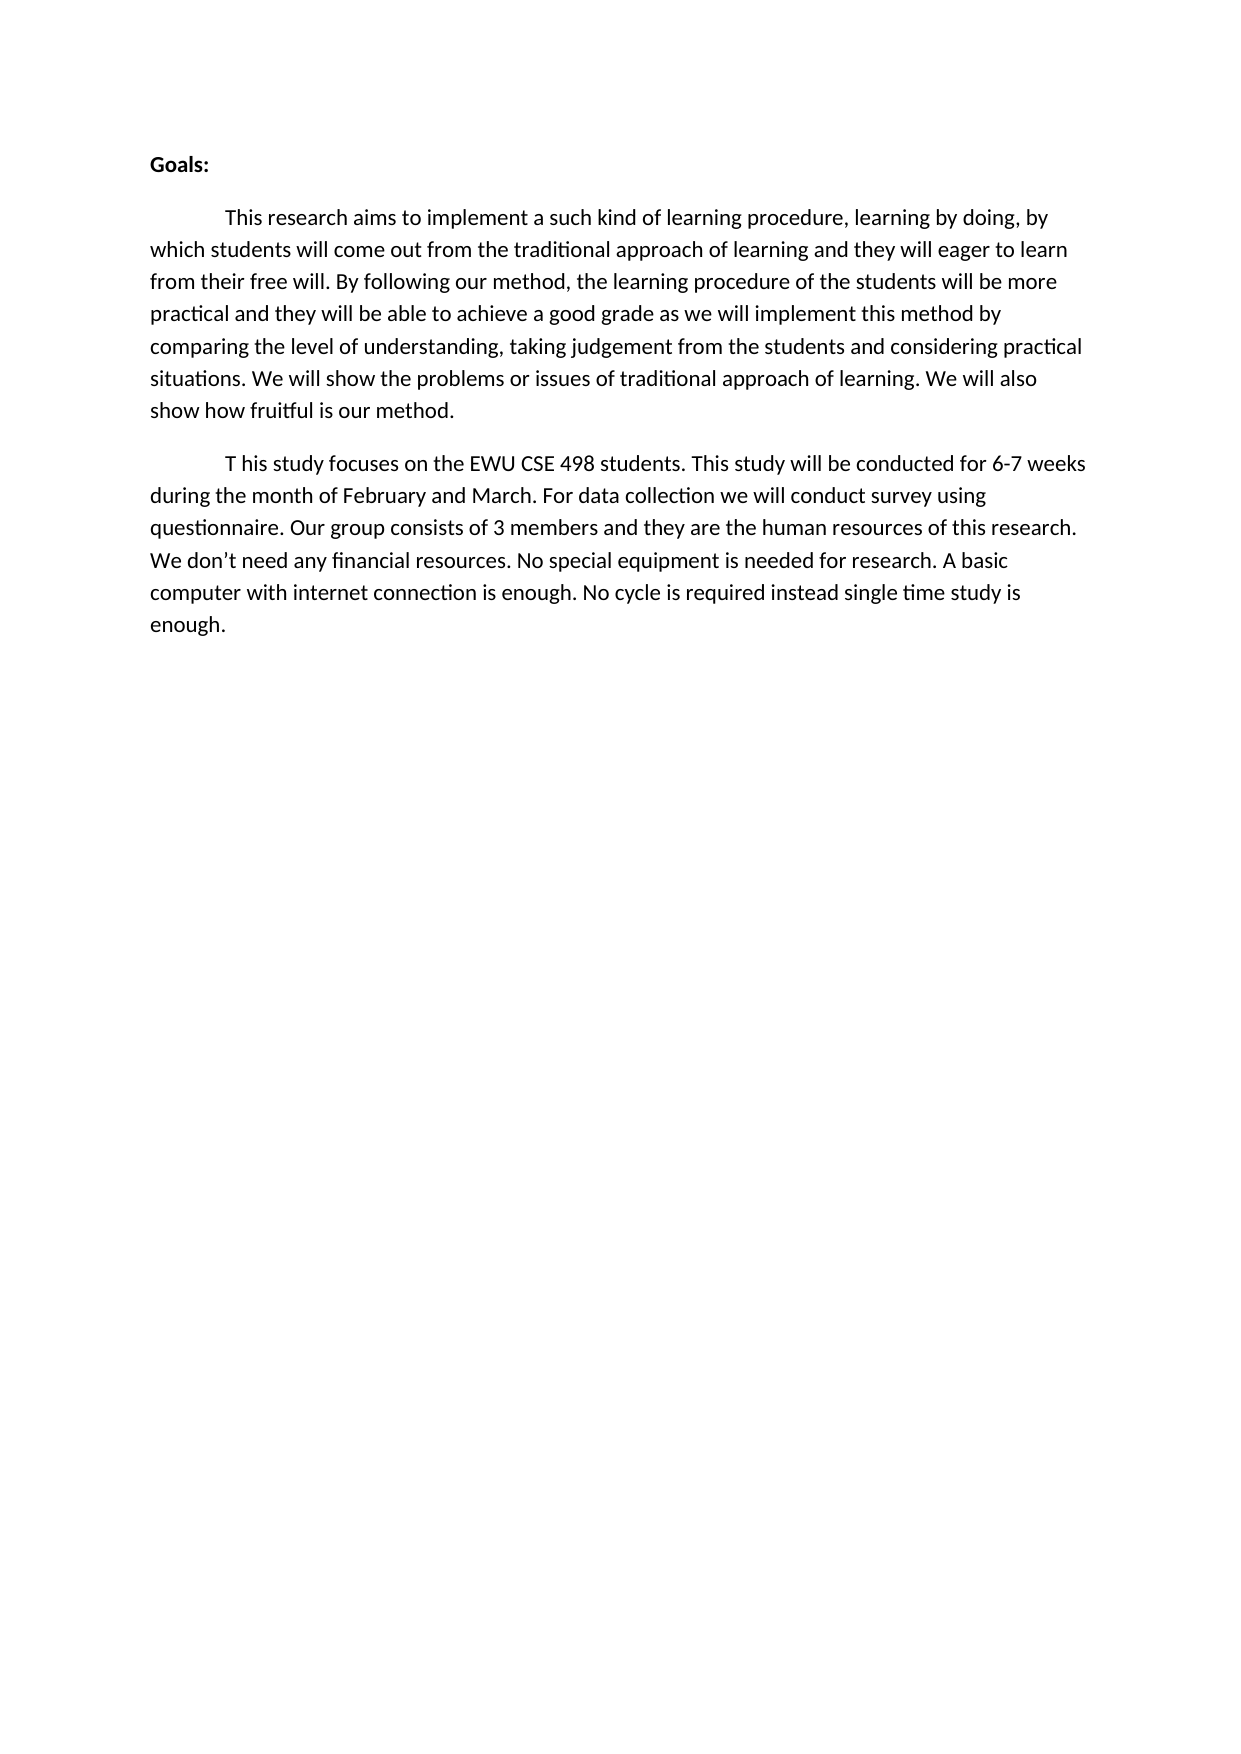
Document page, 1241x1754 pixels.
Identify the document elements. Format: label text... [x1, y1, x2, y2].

text T his study focuses on the EWU CSE 498 students. This study will be conducted for 6-7 weeks during the month of February and March. For data collection we will conduct survey using questionnaire. Our group consists of 3 members and they are the human resources of this research. We don’t need any financial resources. No special equipment is needed for research. A basic computer with internet connection is enough. No cycle is required instead single time study is enough. [150, 449, 1090, 638]
text Goals: [150, 150, 1090, 178]
text This research aims to implement a such kind of learning procedure, learning by doing, by which students will come out from the traditional approach of learning and they will eager to learn from their free will. By following our method, the learning procedure of the students will be more practical and they will be able to achieve a good grade as we will implement this method by comparing the level of understanding, taking judgement from the students and considering practical situations. We will show the problems or issues of traditional approach of learning. We will also show how fruitful is our method. [150, 203, 1090, 424]
